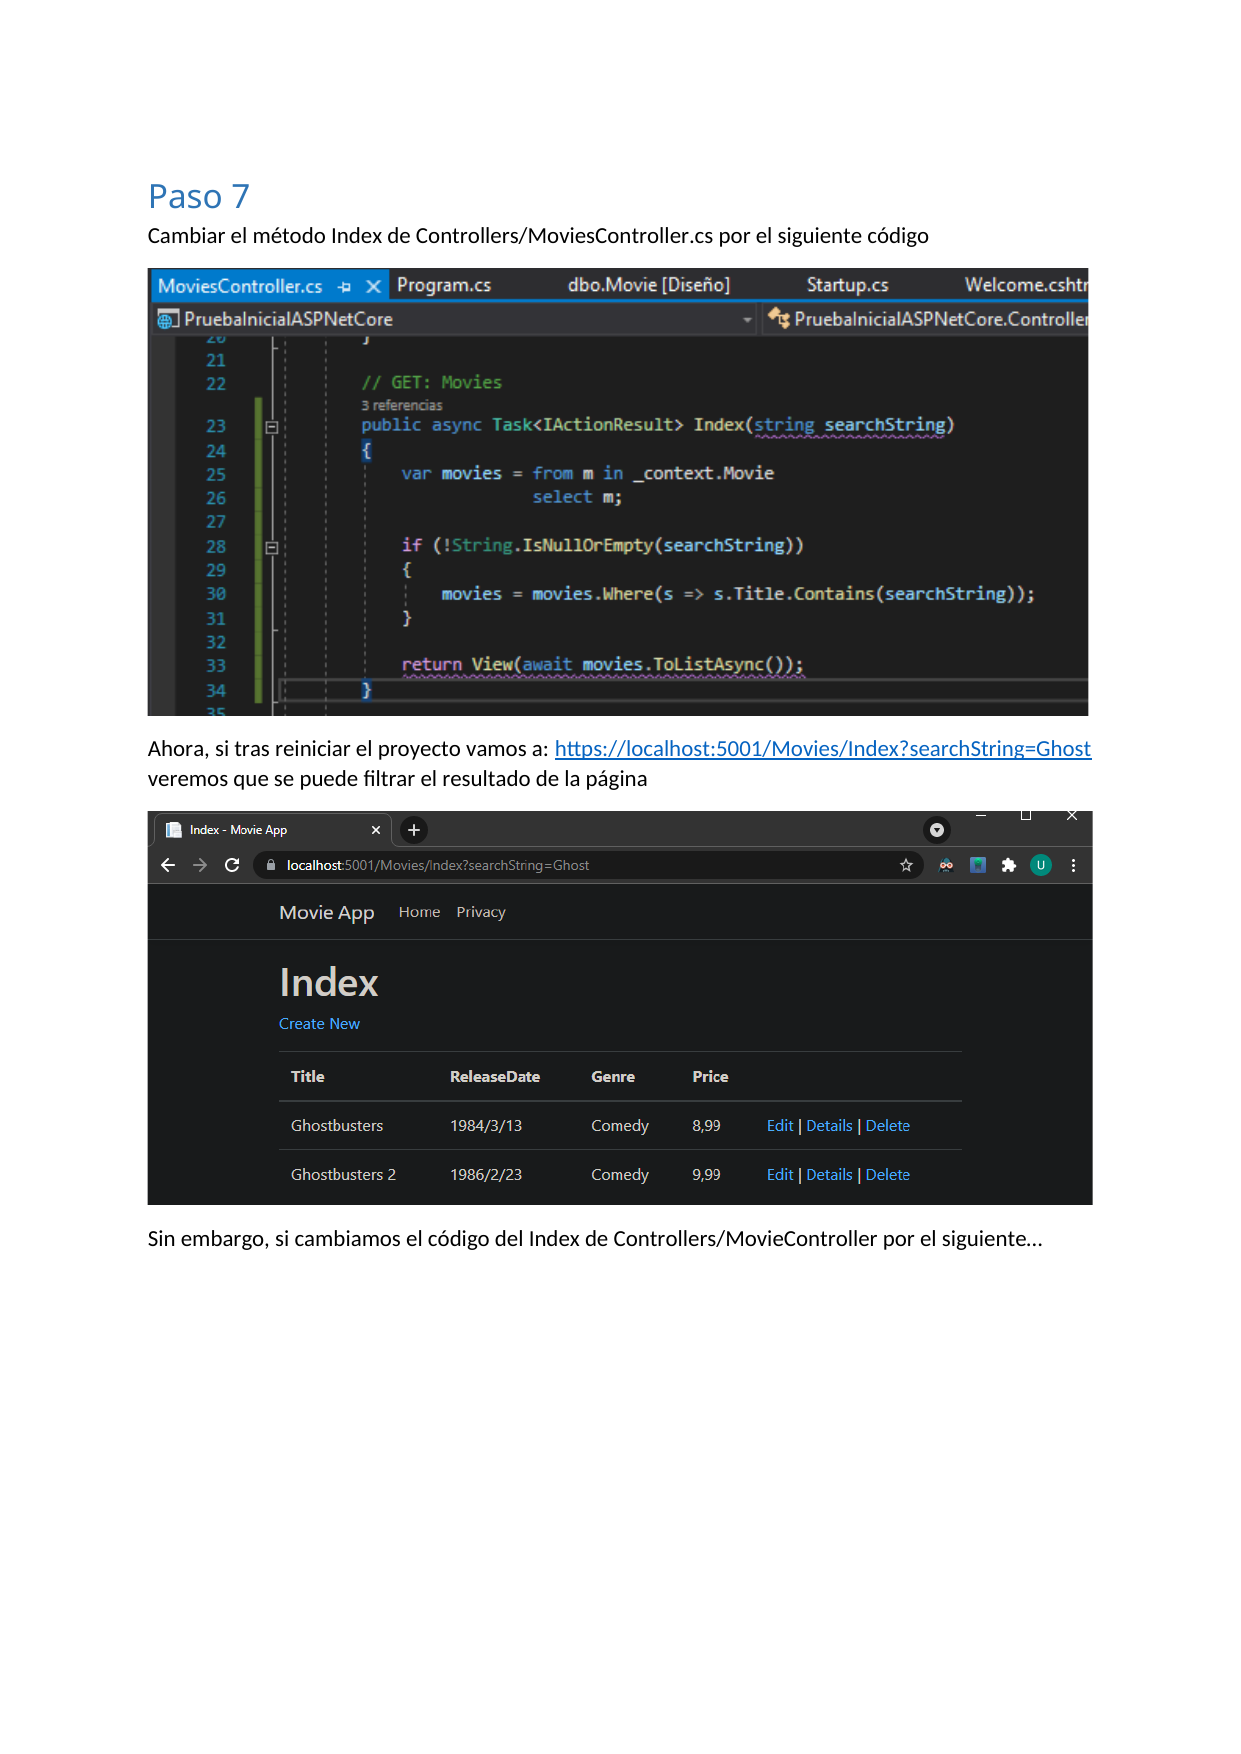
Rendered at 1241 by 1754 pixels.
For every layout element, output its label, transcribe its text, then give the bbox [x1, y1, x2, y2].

text Cambiar el método Index de Controllers/MoviesController.cs por el siguiente código [148, 222, 1093, 249]
picture [147, 268, 1089, 716]
text Ahora, si tras reiniciar el proyecto vamos a: https://localhost:5001/Movies/Index?searchString=Ghost veremos que se puede filtrar el resultado de la página [148, 734, 1093, 792]
text Sin embargo, si cambiamos el código del Index de Controllers/MovieController por el siguiente… [148, 1224, 1093, 1252]
subtitle Paso 7 [148, 173, 1093, 218]
picture [147, 811, 1093, 1205]
